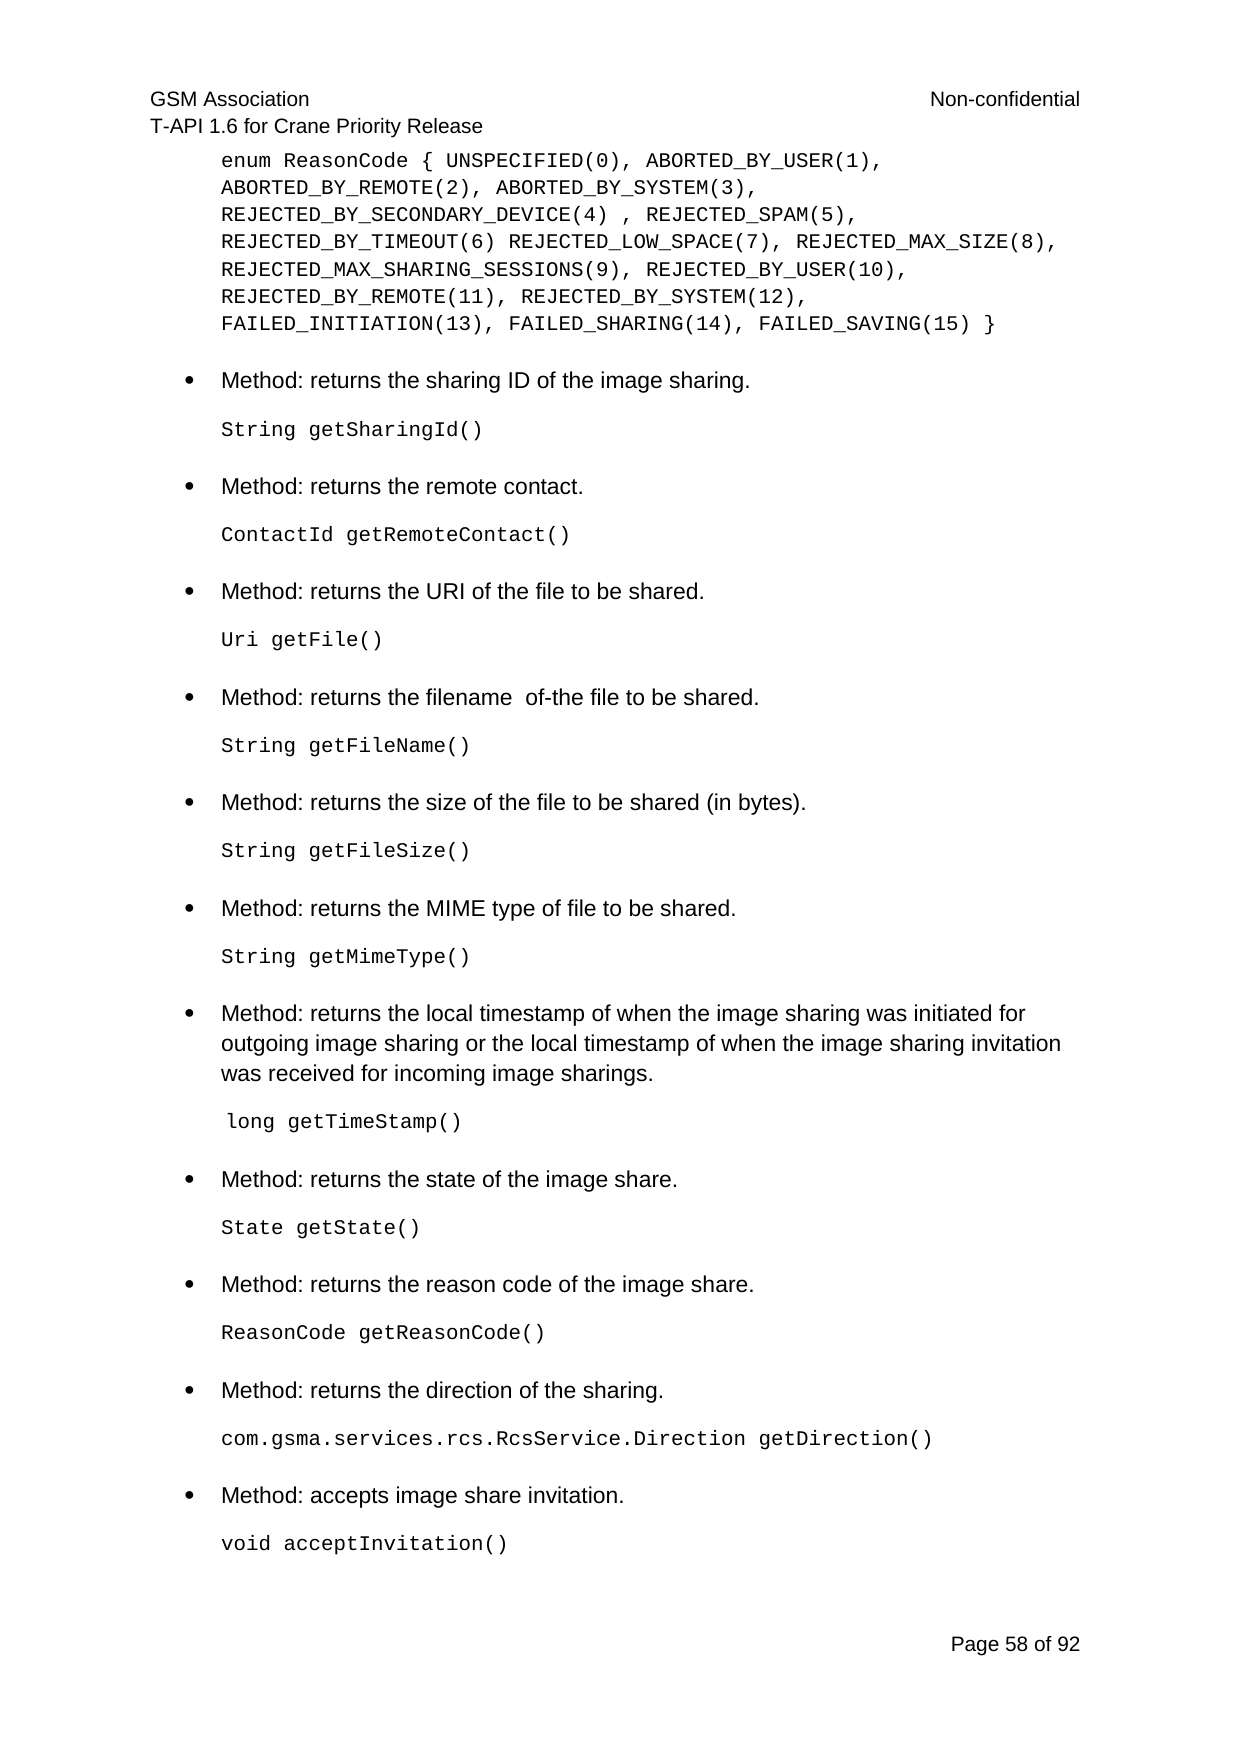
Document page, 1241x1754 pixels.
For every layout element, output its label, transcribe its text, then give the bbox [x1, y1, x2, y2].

text State getState() [221, 1217, 1090, 1241]
text enum ReasonCode { UNSPECIFIED(0), ABORTED_BY_USER(1), ABORTED_BY_REMOTE(2), ABORTED_BY_SYSTEM(3), REJECTED_BY_SECONDARY_DEVICE(4) , REJECTED_SPAM(5), REJECTED_BY_TIMEOUT(6) REJECTED_LOW_SPACE(7), REJECTED_MAX_SIZE(8), REJECTED_MAX_SHARING_SESSIONS(9), REJECTED_BY_USER(10), REJECTED_BY_REMOTE(11), REJECTED_BY_SYSTEM(12), FAILED_INITIATION(13), FAILED_SHARING(14), FAILED_SAVING(15) } [221, 150, 1090, 337]
text long getTimeStamp() [225, 1111, 1090, 1135]
list Method: returns the local timestamp of when the image sharing was initiated for outgoing image sharing or the local timestamp of when the image sharing invitation was received for incoming image sharings. [185, 1000, 1090, 1087]
text String getSharingId() [221, 418, 1090, 442]
text String getFileName() [221, 735, 1090, 758]
text com.gsma.services.rcs.RcsService.Direction getDirection() [221, 1428, 1090, 1451]
list Method: returns the filename of-the file to be shared. [185, 684, 1090, 710]
text String getMimeType() [221, 946, 1090, 969]
list Method: returns the reason code of the image share. [185, 1271, 1090, 1298]
list Method: returns the direction of the sharing. [185, 1377, 1090, 1403]
text ContactId getRemoteContact() [221, 524, 1090, 548]
list Method: returns the state of the image share. [185, 1166, 1090, 1192]
text void acceptInvitation() [221, 1533, 1090, 1557]
list Method: returns the remote contact. [185, 473, 1090, 499]
text String getFileSize() [221, 840, 1090, 864]
list Method: returns the size of the file to be shared (in bytes). [185, 789, 1090, 816]
list Method: returns the sharing ID of the image sharing. [185, 367, 1090, 394]
list Method: accepts image share invitation. [185, 1482, 1090, 1508]
text Uri getFile() [221, 629, 1090, 653]
list Method: returns the MIME type of file to be shared. [185, 894, 1090, 921]
text ReasonCode getReasonCode() [221, 1322, 1090, 1346]
list Method: returns the URI of the file to be shared. [185, 578, 1090, 605]
